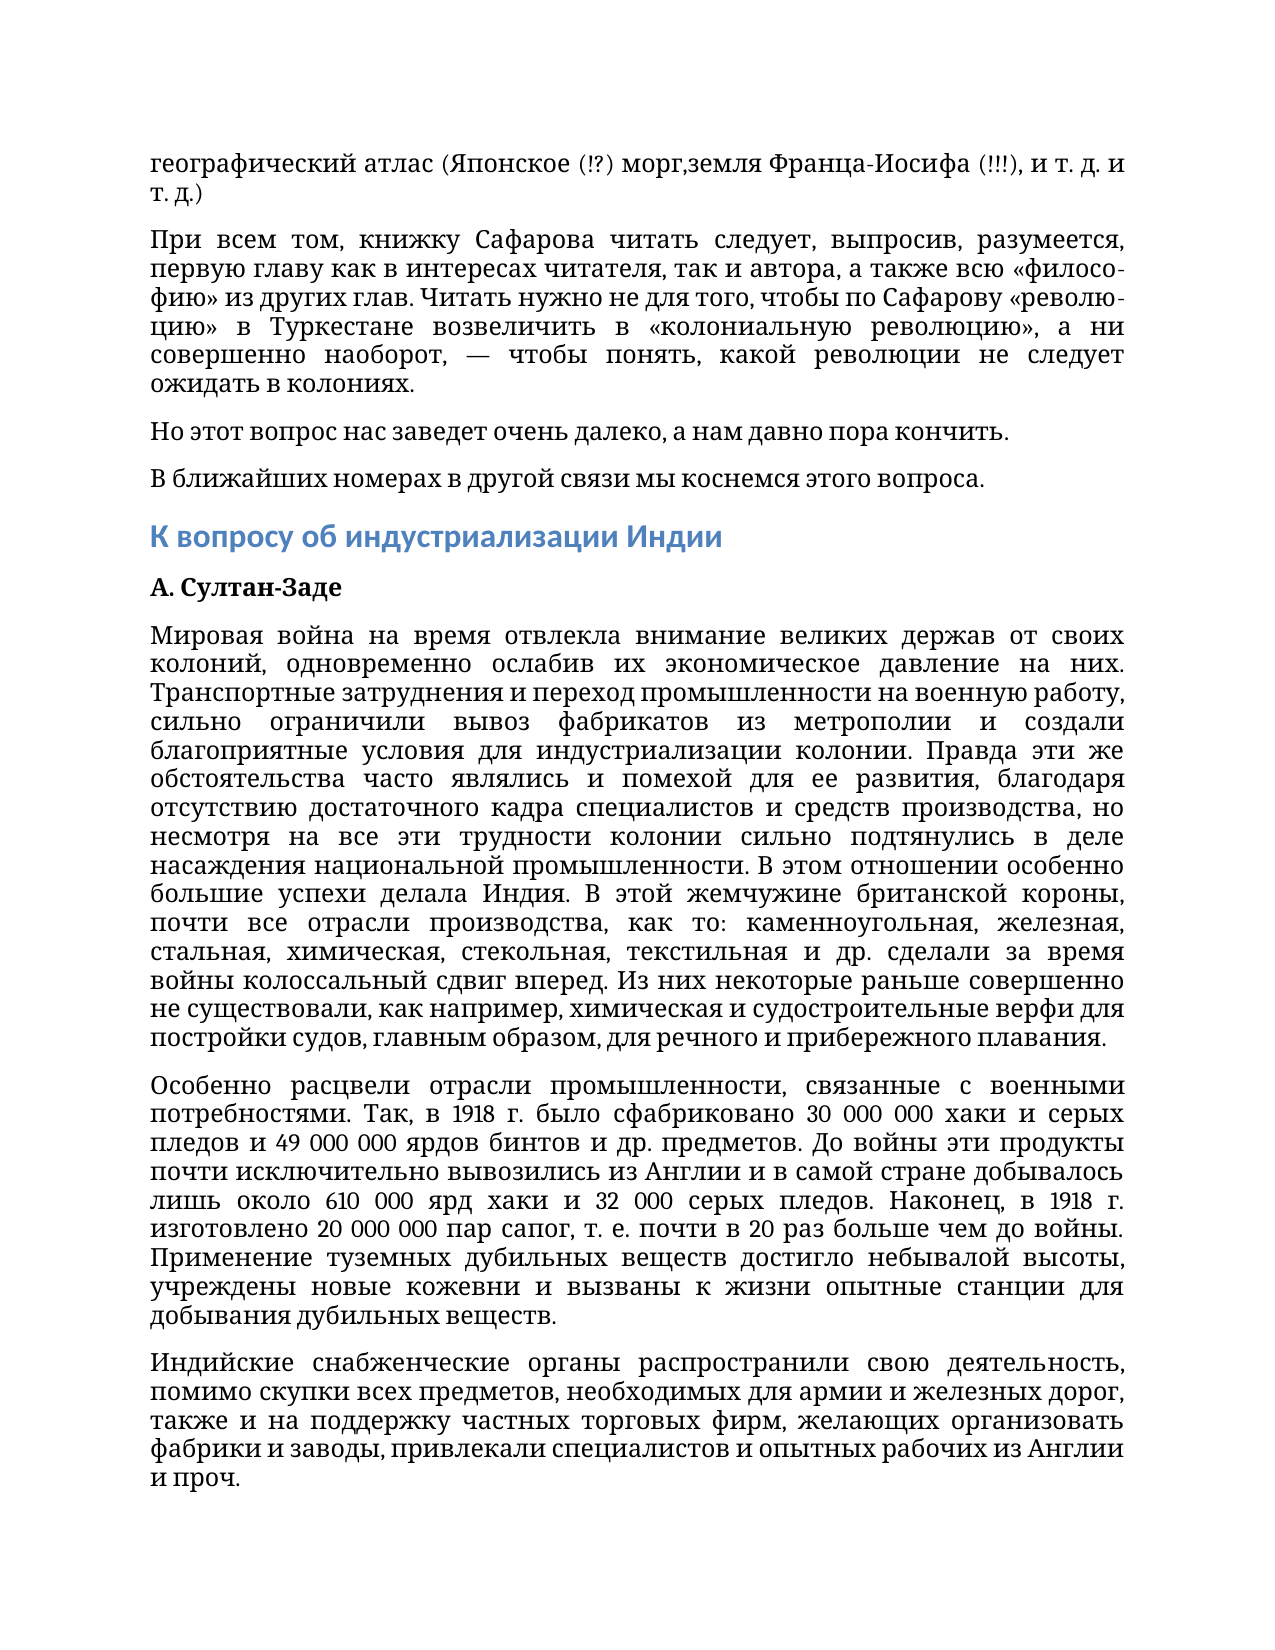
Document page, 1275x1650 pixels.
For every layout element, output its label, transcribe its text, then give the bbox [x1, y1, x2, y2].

text Но этот вопрос нас заведет очень далеко, а нам давно пора кончить. [150, 417, 1125, 446]
text Мировая война на время отвлекла внимание великих держав от своих колоний, одновременно ослабив их экономическое давление на них. Транспортные затруднения и переход промышленности на военную работу, сильно ограничили вывоз фабрикатов из метрополии и создали благоприятные условия для индустриализации колонии. Правда эти же обстоятельства часто являлись и помехой для ее развития, благодаря отсутствию достаточного кадра специалистов и средств производства, но несмотря на все эти трудности колонии сильно подтянулись в деле насаждения национальной промышленности. В этом отношении особенно большие успехи делала Индия. В этой жемчужине британской короны, почти все отрасли производства, как то: каменноугольная, железная, стальная, химическая, стекольная, текстильная и др. сделали за время войны колоссальный сдвиг вперед. Из них некоторые раньше совершенно не существовали, как например, химическая и судостроительные верфи для постройки судов, главным образом, для речного и прибережного плавания. [150, 622, 1125, 1053]
text В ближайших номерах в другой связи мы коснемся этого вопроса. [150, 465, 1125, 494]
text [150, 150, 1125, 207]
text Индийские снабженческие органы распространили свою деятельность, помимо скупки всех предметов, необходимых для армии и железных дорог, также и на поддержку частных торговых фирм, желающих организовать фабрики и заводы, привлекали специалистов и опытных рабочих из Англии и проч. [150, 1349, 1125, 1493]
text Особенно расцвели отрасли промышленности, связанные с военными потребностями. Так, в 1918 г. было сфабриковано 30 000 000 хаки и серых пледов и 49 000 000 ярдов бинтов и др. предметов. До войны эти продукты почти исключительно вывозились из Англии и в самой стране добывалось лишь около 610 000 ярд хаки и 32 000 серых пледов. Наконец, в 1918 г. изготовлено 20 000 000 пар сапог, т. е. почти в 20 раз больше чем до войны. Применение туземных дубильных веществ достигло небывалой высоты, учреждены новые кожевни и вызваны к жизни опытные станции для добывания дубильных веществ. [150, 1072, 1125, 1330]
text При всем том, книжку Сафарова читать следует, выпросив, разумеется, первую главу как в интересах читателя, так и автора, а также всю «философию» из других глав. Читать нужно не для того, чтобы по Сафарову «революцию» в Туркестане возвеличить в «колониальную революцию», а ни совершенно наоборот, — чтобы понять, какой революции не следует ожидать в колониях. [150, 226, 1125, 399]
subtitle К вопросу об индустриализации Индии [150, 514, 1125, 555]
text А. Султан-Заде [150, 574, 1125, 603]
